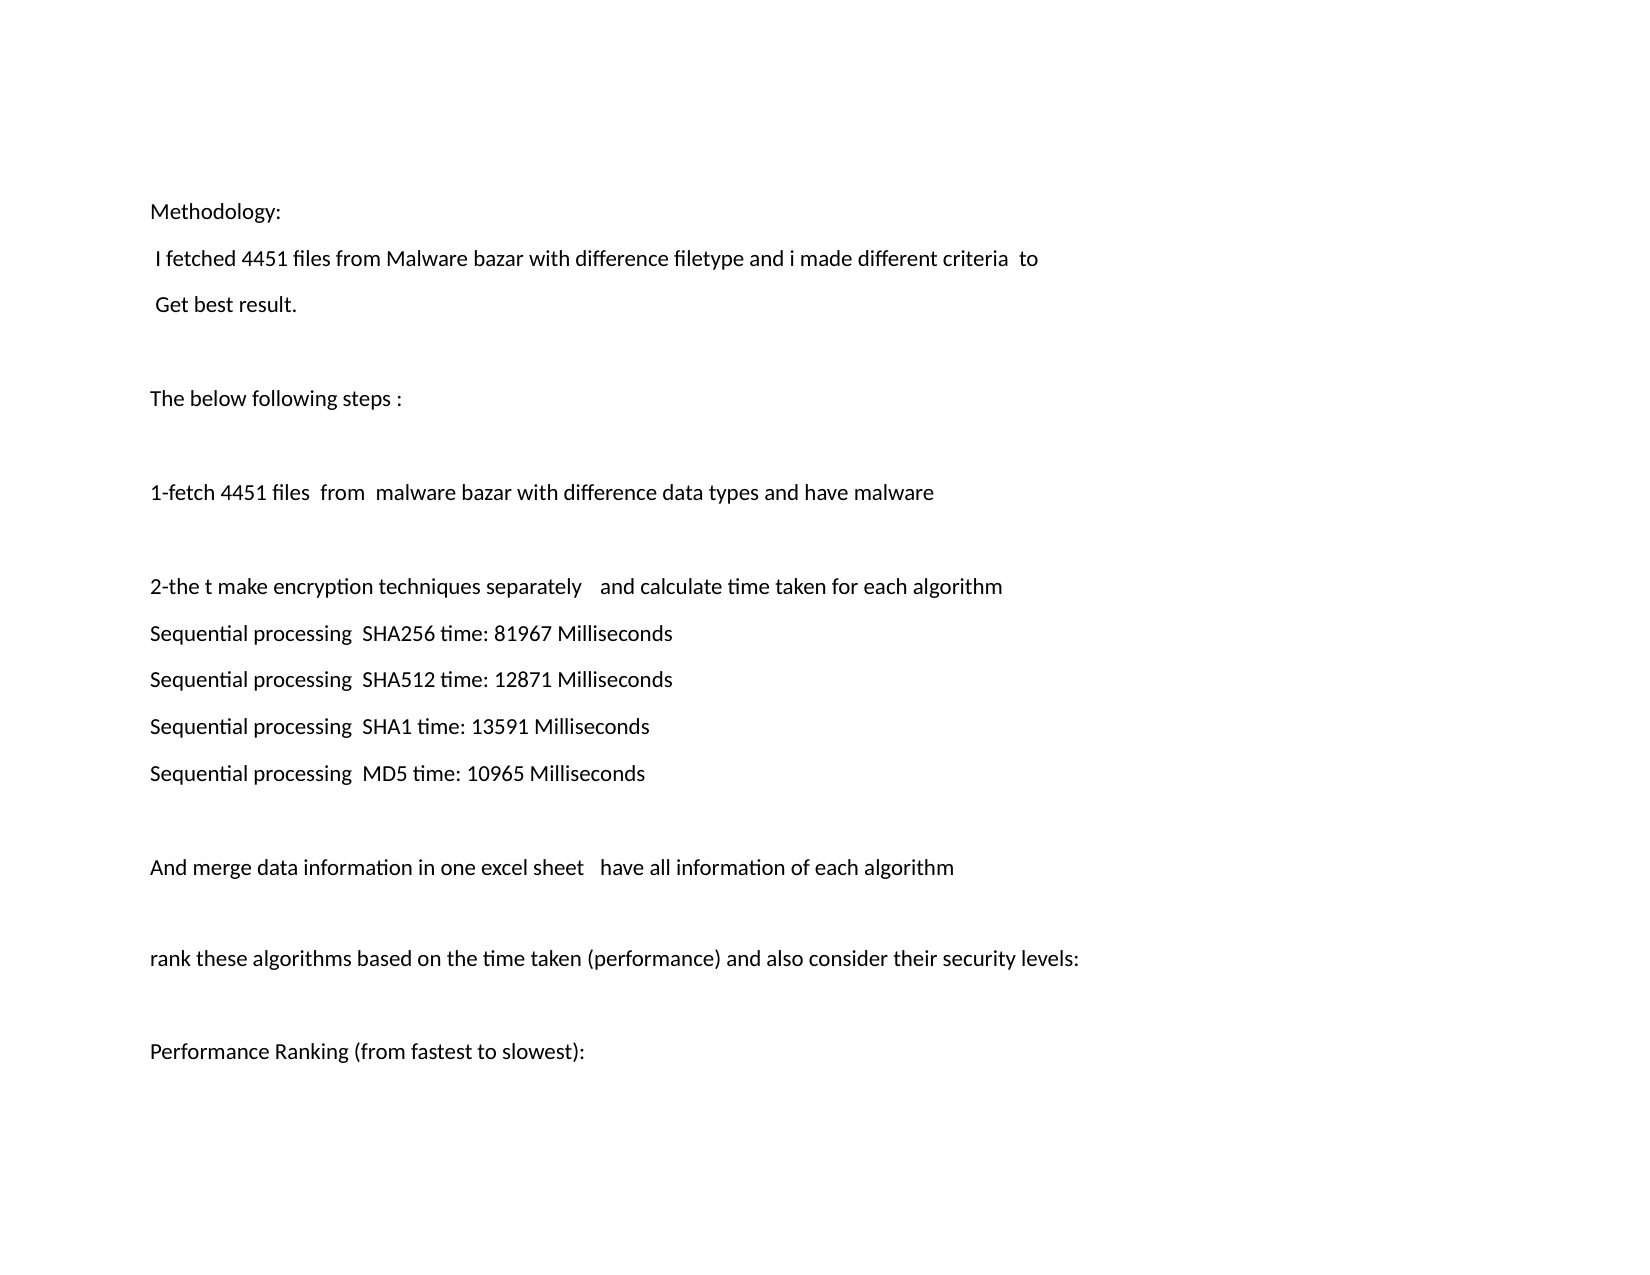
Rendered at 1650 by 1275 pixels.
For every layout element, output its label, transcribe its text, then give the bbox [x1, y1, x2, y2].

text The below following steps : [150, 384, 1500, 412]
text And merge data information in one excel sheet have all information of each algorithm rank these algorithms based on the time taken (performance) and also consider their security levels: [150, 853, 1500, 972]
text Performance Ranking (from fastest to slowest): [150, 1037, 1500, 1066]
text Get best result. [150, 291, 1500, 319]
text 2-the t make encryption techniques separately and calculate time taken for each algorithm [150, 572, 1500, 600]
text Sequential processing SHA256 time: 81967 Milliseconds [150, 619, 1500, 647]
text Sequential processing SHA512 time: 12871 Milliseconds [150, 666, 1500, 694]
text Methodology: [150, 197, 1500, 225]
text I fetched 4451 files from Malware bazar with difference filetype and i made different criteria to [150, 244, 1500, 272]
text Sequential processing SHA1 time: 13591 Milliseconds [150, 712, 1500, 741]
text Sequential processing MD5 time: 10965 Milliseconds [150, 759, 1500, 787]
text 1-fetch 4451 files from malware bazar with difference data types and have malware [150, 478, 1500, 506]
